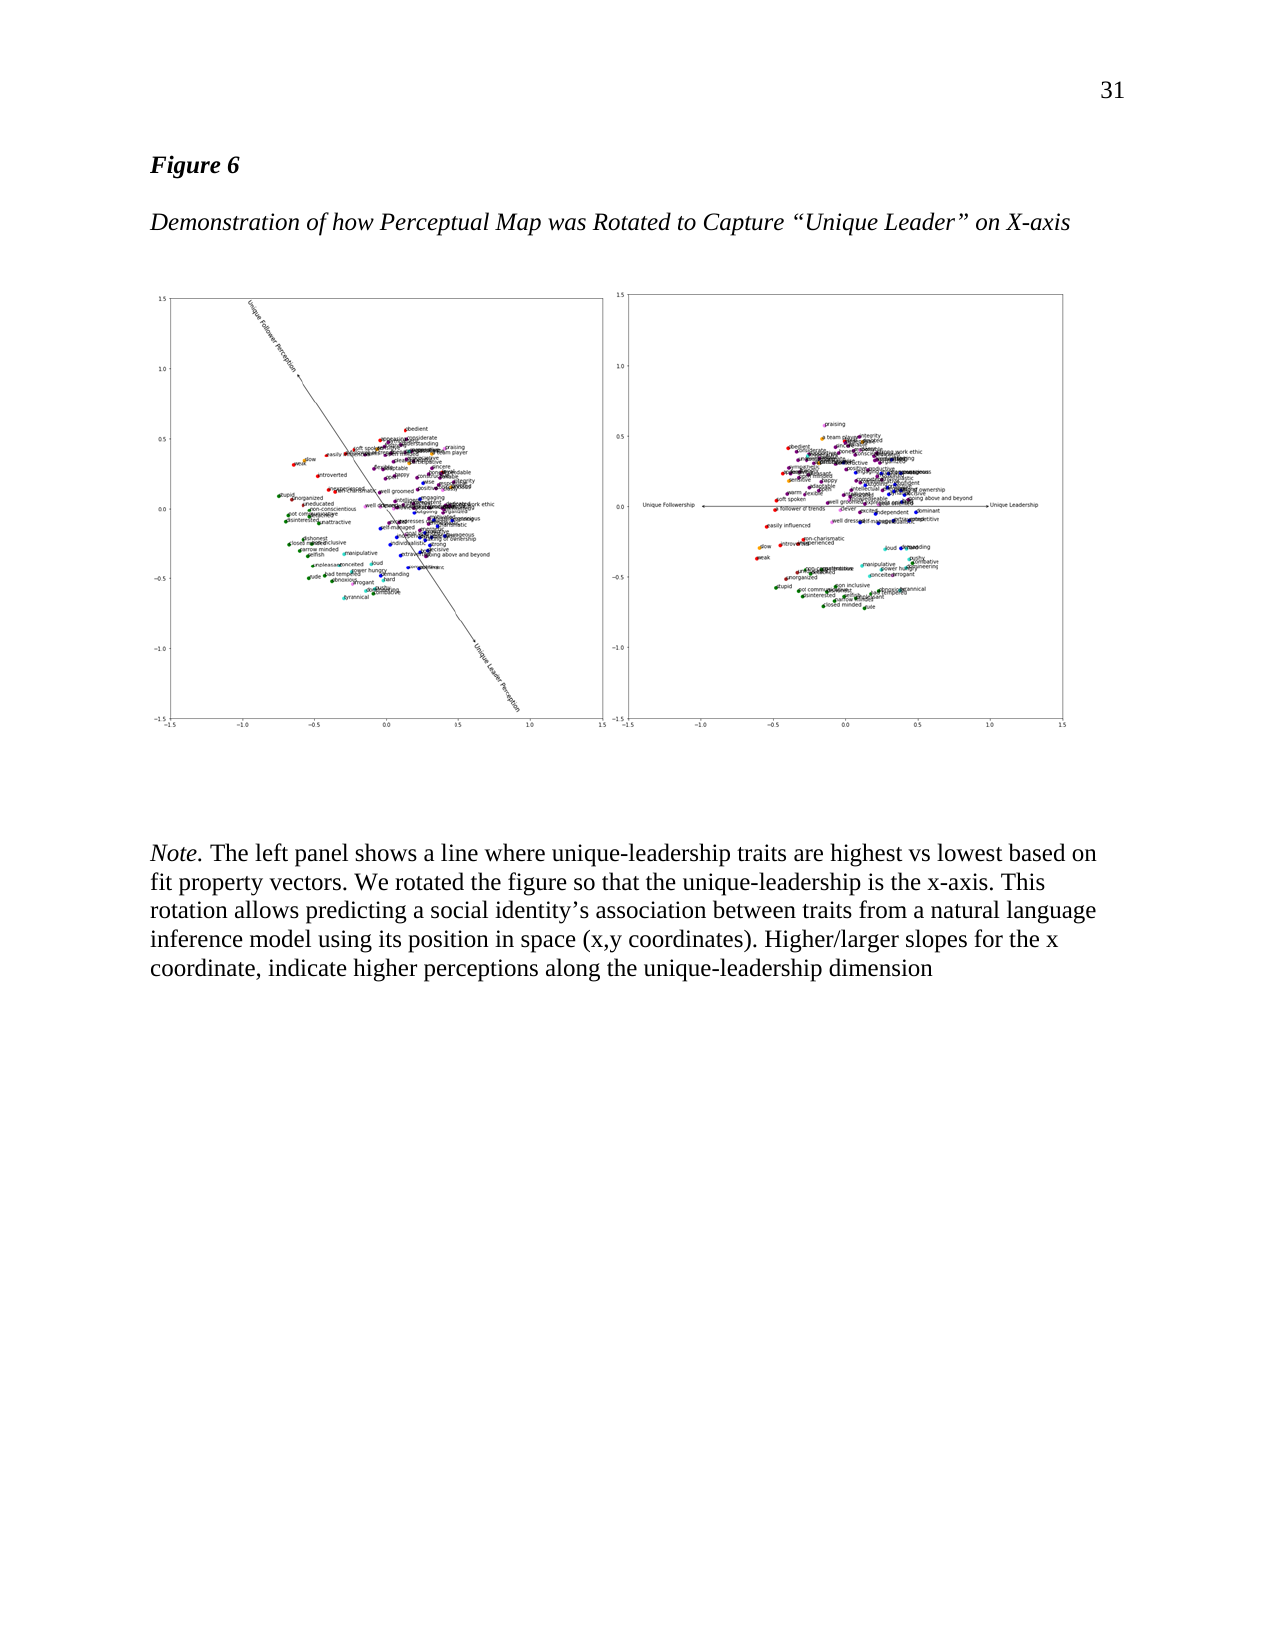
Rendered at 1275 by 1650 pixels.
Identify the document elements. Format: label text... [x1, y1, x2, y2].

text Note. The left panel shows a line where unique-leadership traits are highest vs lowest based on fit property vectors. We rotated the figure so that the unique-leadership is the x-axis. This rotation allows predicting a social identity’s association between traits from a natural language inference model using its position in space (x,y coordinates). Higher/larger slopes for the x coordinate, indicate higher perceptions along the unique-leadership dimension [150, 838, 1125, 982]
text Figure 6 [150, 150, 1125, 179]
picture [150, 290, 1069, 730]
text Demonstration of how Perceptual Map was Rotated to Capture “Unique Leader” on X-axis [150, 207, 1125, 236]
